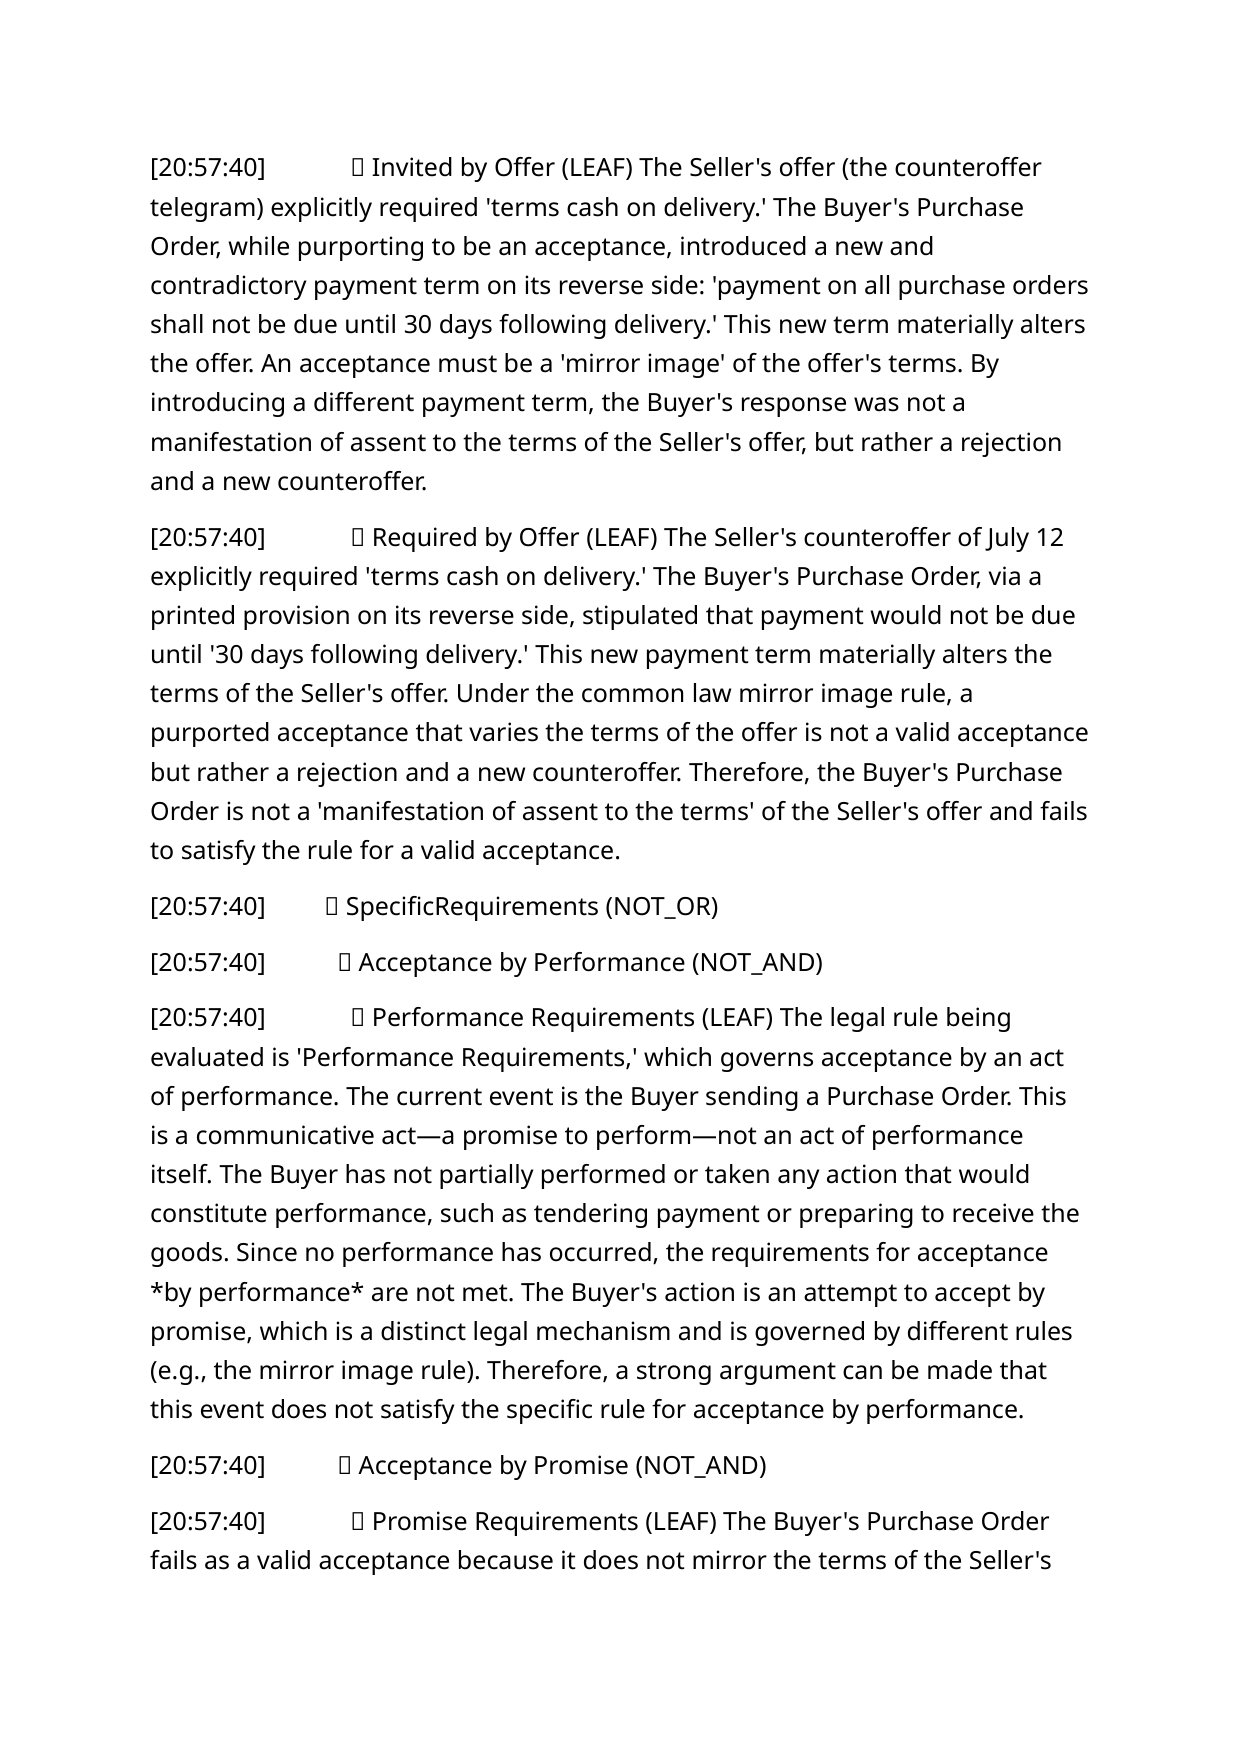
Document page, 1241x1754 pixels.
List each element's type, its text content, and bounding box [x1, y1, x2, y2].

text [20:57:40] 🔴 Performance Requirements (LEAF) The legal rule being evaluated is 'Performance Requirements,' which governs acceptance by an act of performance. The current event is the Buyer sending a Purchase Order. This is a communicative act—a promise to perform—not an act of performance itself. The Buyer has not partially performed or taken any action that would constitute performance, such as tendering payment or preparing to receive the goods. Since no performance has occurred, the requirements for acceptance *by performance* are not met. The Buyer's action is an attempt to accept by promise, which is a distinct legal mechanism and is governed by different rules (e.g., the mirror image rule). Therefore, a strong argument can be made that this event does not satisfy the specific rule for acceptance by performance. [150, 1000, 1090, 1426]
text [20:57:40] 🔴 Required by Offer (LEAF) The Seller's counteroffer of July 12 explicitly required 'terms cash on delivery.' The Buyer's Purchase Order, via a printed provision on its reverse side, stipulated that payment would not be due until '30 days following delivery.' This new payment term materially alters the terms of the Seller's offer. Under the common law mirror image rule, a purported acceptance that varies the terms of the offer is not a valid acceptance but rather a rejection and a new counteroffer. Therefore, the Buyer's Purchase Order is not a 'manifestation of assent to the terms' of the Seller's offer and fails to satisfy the rule for a valid acceptance. [150, 519, 1090, 867]
text [20:57:40] 🔴 Acceptance by Promise (NOT_AND) [150, 1447, 1090, 1482]
text [20:57:40] 🔴 SpecificRequirements (NOT_OR) [150, 888, 1090, 922]
text [20:57:40] 🔴 Acceptance by Performance (NOT_AND) [150, 944, 1090, 978]
text [20:57:40] 🔴 Invited by Offer (LEAF) The Seller's offer (the counteroffer telegram) explicitly required 'terms cash on delivery.' The Buyer's Purchase Order, while purporting to be an acceptance, introduced a new and contradictory payment term on its reverse side: 'payment on all purchase orders shall not be due until 30 days following delivery.' This new term materially alters the offer. An acceptance must be a 'mirror image' of the offer's terms. By introducing a different payment term, the Buyer's response was not a manifestation of assent to the terms of the Seller's offer, but rather a rejection and a new counteroffer. [150, 150, 1090, 497]
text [150, 1503, 1090, 1577]
